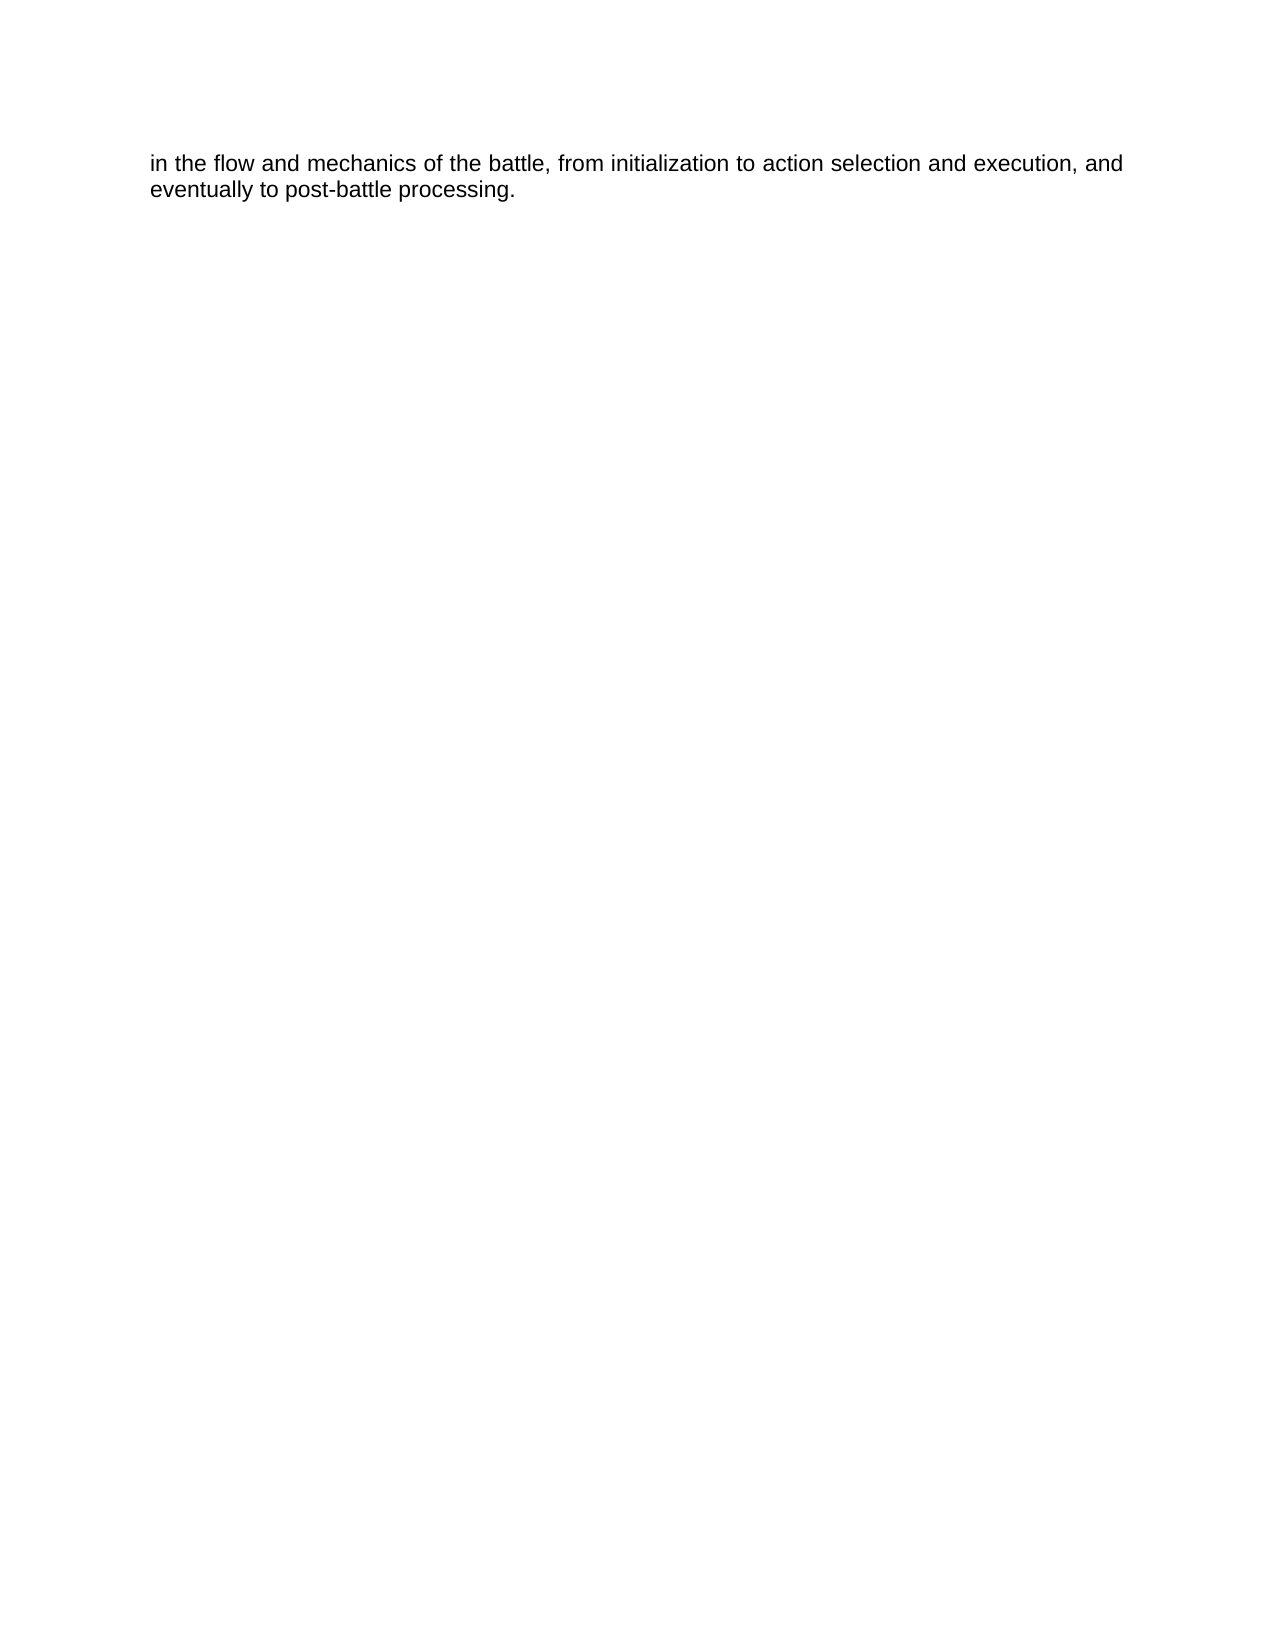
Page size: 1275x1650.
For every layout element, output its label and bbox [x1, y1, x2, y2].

text [150, 150, 1125, 203]
